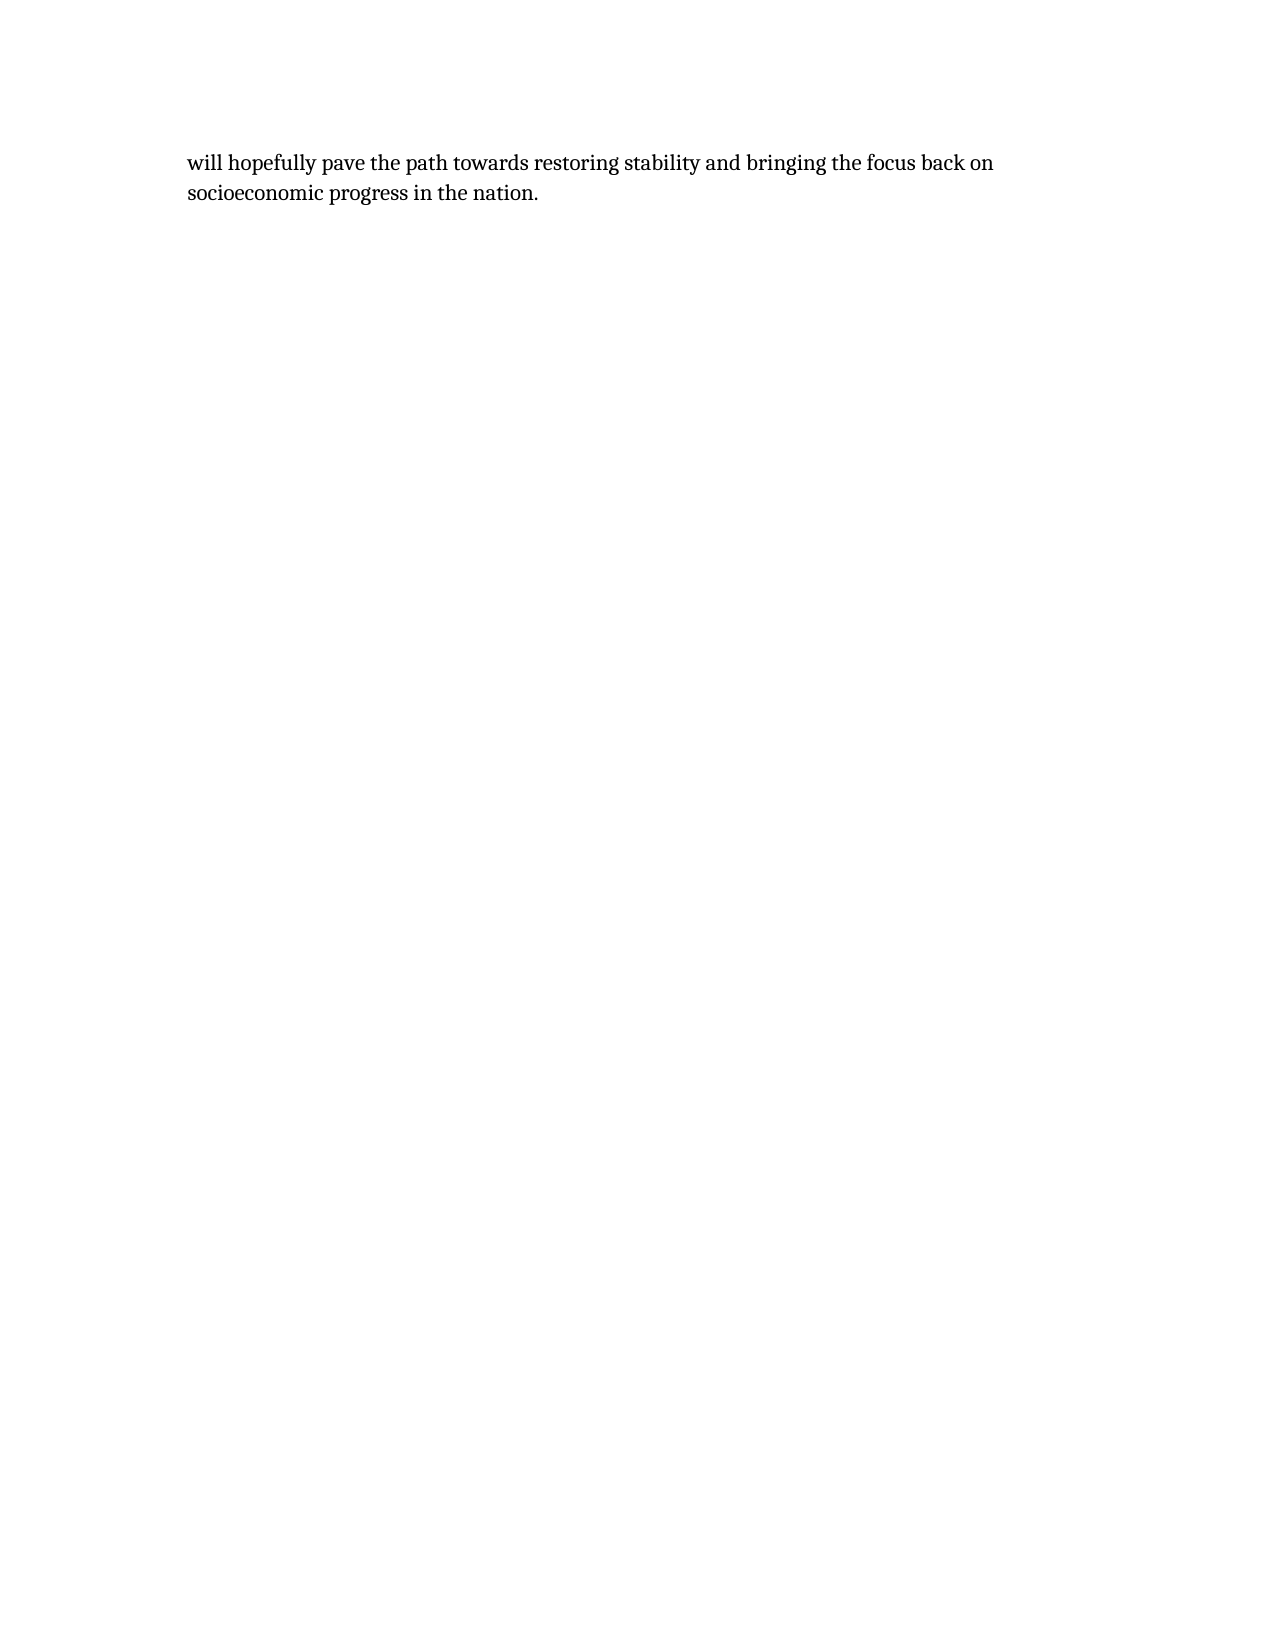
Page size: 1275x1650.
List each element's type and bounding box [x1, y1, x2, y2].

text [187, 150, 1087, 207]
